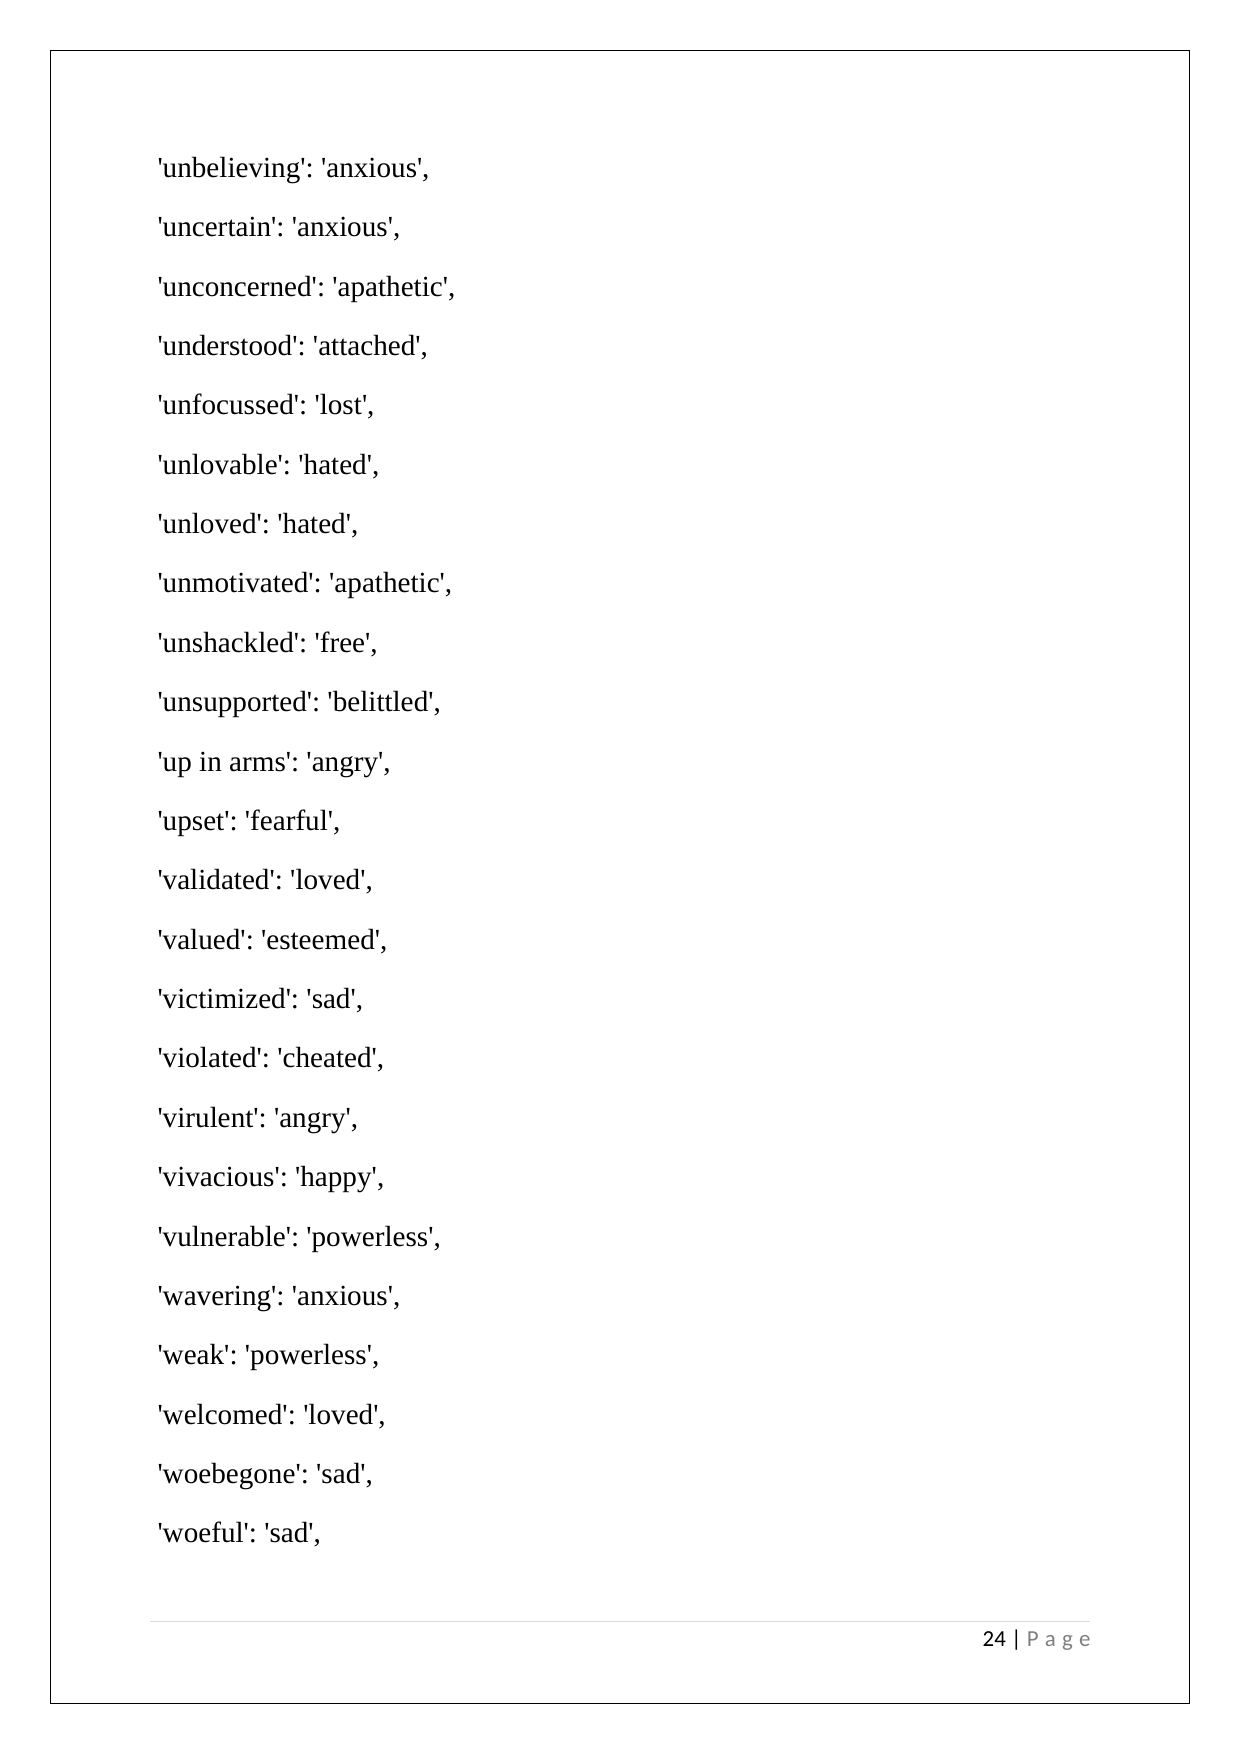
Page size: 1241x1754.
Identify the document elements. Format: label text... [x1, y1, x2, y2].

text 'up in arms': 'angry', [150, 744, 1090, 777]
text 'violated': 'cheated', [150, 1041, 1090, 1074]
text 'vivacious': 'happy', [150, 1159, 1090, 1193]
text 'weak': 'powerless', [150, 1337, 1090, 1371]
text 'unsupported': 'belittled', [150, 684, 1090, 718]
text 'unbelieving': 'anxious', [150, 150, 1090, 183]
text 'understood': 'attached', [150, 328, 1090, 362]
text 'upset': 'fearful', [150, 803, 1090, 837]
text 'wavering': 'anxious', [150, 1278, 1090, 1312]
text 'unfocussed': 'lost', [150, 387, 1090, 421]
text 'unmotivated': 'apathetic', [150, 566, 1090, 599]
text 'victimized': 'sad', [150, 981, 1090, 1015]
text 'unloved': 'hated', [150, 506, 1090, 540]
text 'unlovable': 'hated', [150, 447, 1090, 480]
text 'valued': 'esteemed', [150, 922, 1090, 955]
text 'welcomed': 'loved', [150, 1397, 1090, 1430]
text 'validated': 'loved', [150, 862, 1090, 896]
text 'unconcerned': 'apathetic', [150, 269, 1090, 302]
text 'uncertain': 'anxious', [150, 209, 1090, 243]
text 'woeful': 'sad', [150, 1516, 1090, 1549]
text 'vulnerable': 'powerless', [150, 1219, 1090, 1252]
text 'unshackled': 'free', [150, 625, 1090, 658]
text 'woebegone': 'sad', [150, 1456, 1090, 1490]
text 'virulent': 'angry', [150, 1100, 1090, 1133]
